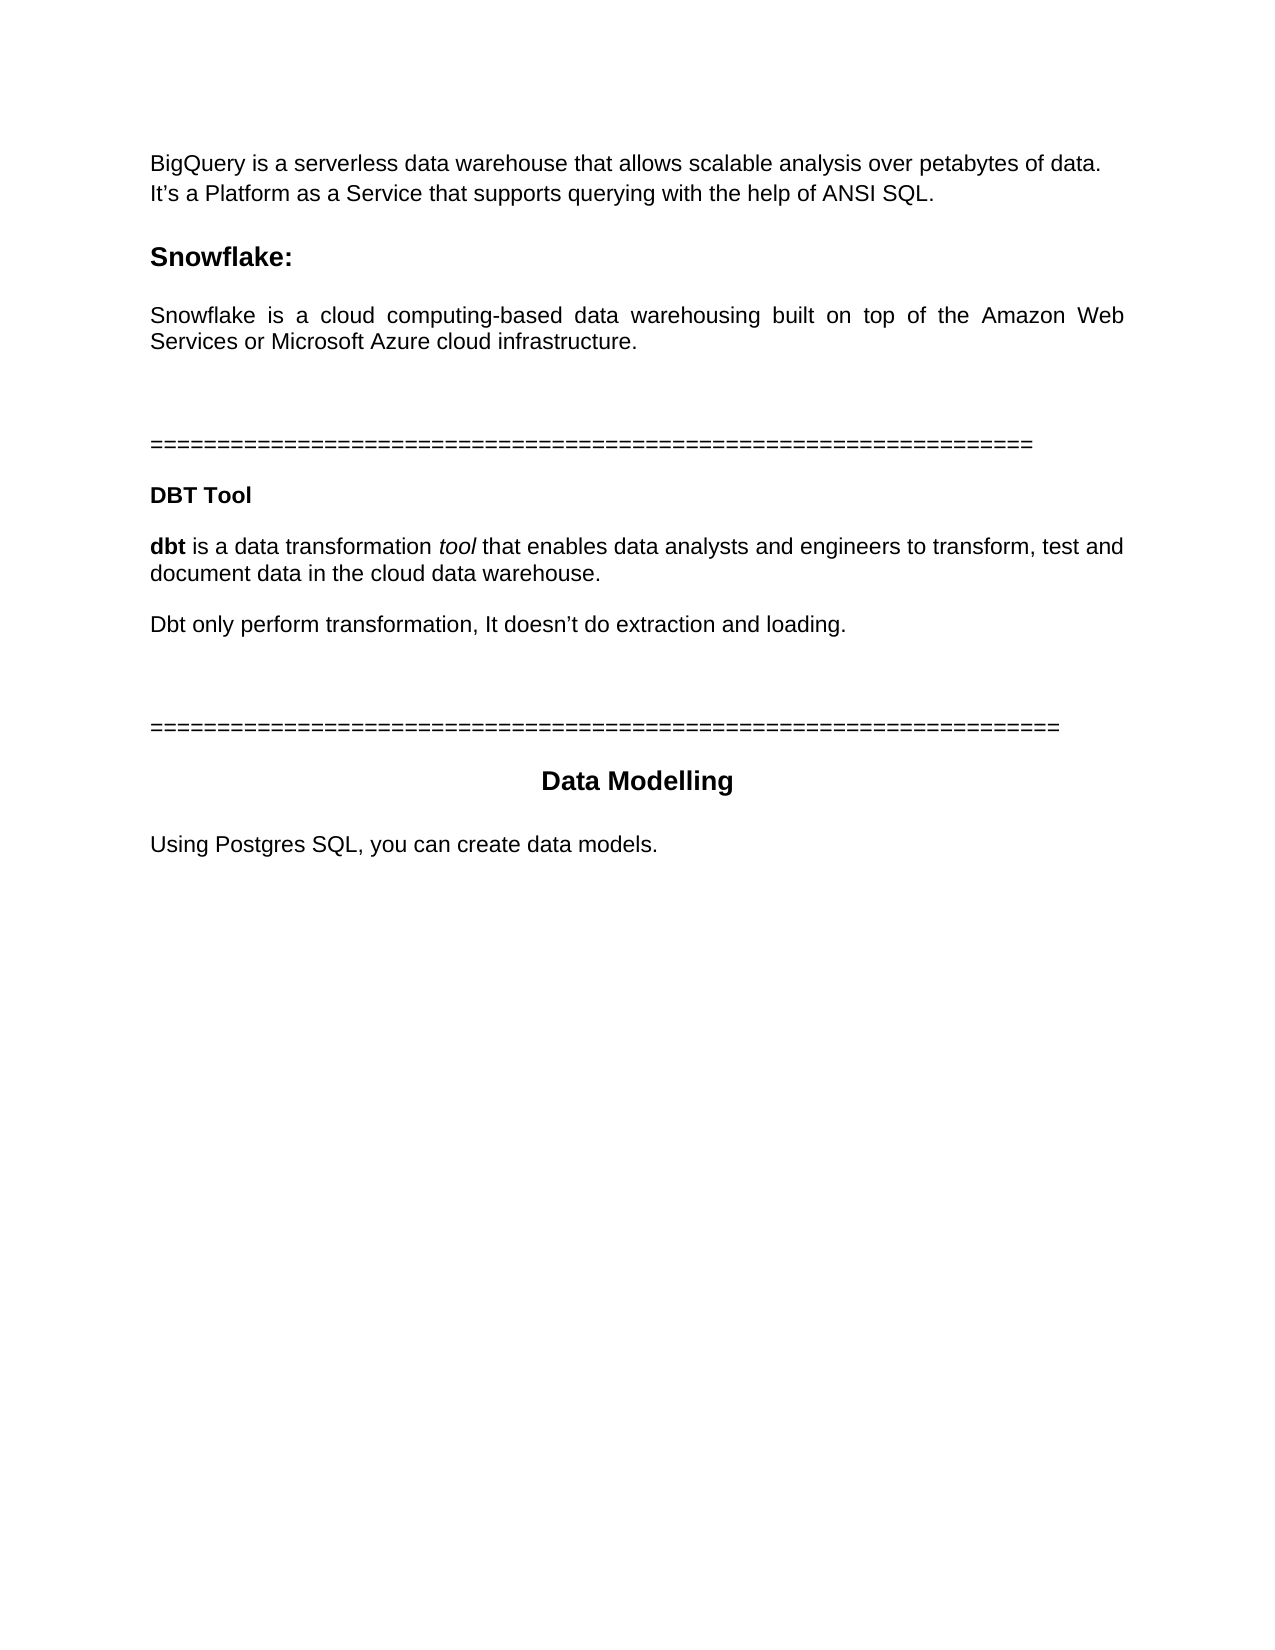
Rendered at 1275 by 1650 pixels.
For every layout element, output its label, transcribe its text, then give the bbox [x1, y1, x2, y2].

text Data Modelling [150, 765, 1125, 796]
text ==================================================================== [150, 714, 1125, 740]
text Using Postgres SQL, you can create data models. [150, 831, 1125, 858]
text Snowflake is a cloud computing-based data warehousing built on top of the Amazon Web Services or Microsoft Azure cloud infrastructure. [150, 302, 1125, 354]
text ================================================================== [150, 431, 1125, 457]
text BigQuery is a serverless data warehouse that allows scalable analysis over petabytes of data. It’s a Platform as a Service that supports querying with the help of ANSI SQL. [150, 150, 1125, 207]
text dbt is a data transformation tool that enables data analysts and engineers to transform, test and document data in the cloud data warehouse. [150, 533, 1125, 586]
text DBT Tool [150, 482, 1125, 508]
text Dbt only perform transformation, It doesn’t do extraction and loading. [150, 611, 1125, 637]
text Snowflake: [150, 241, 1125, 272]
